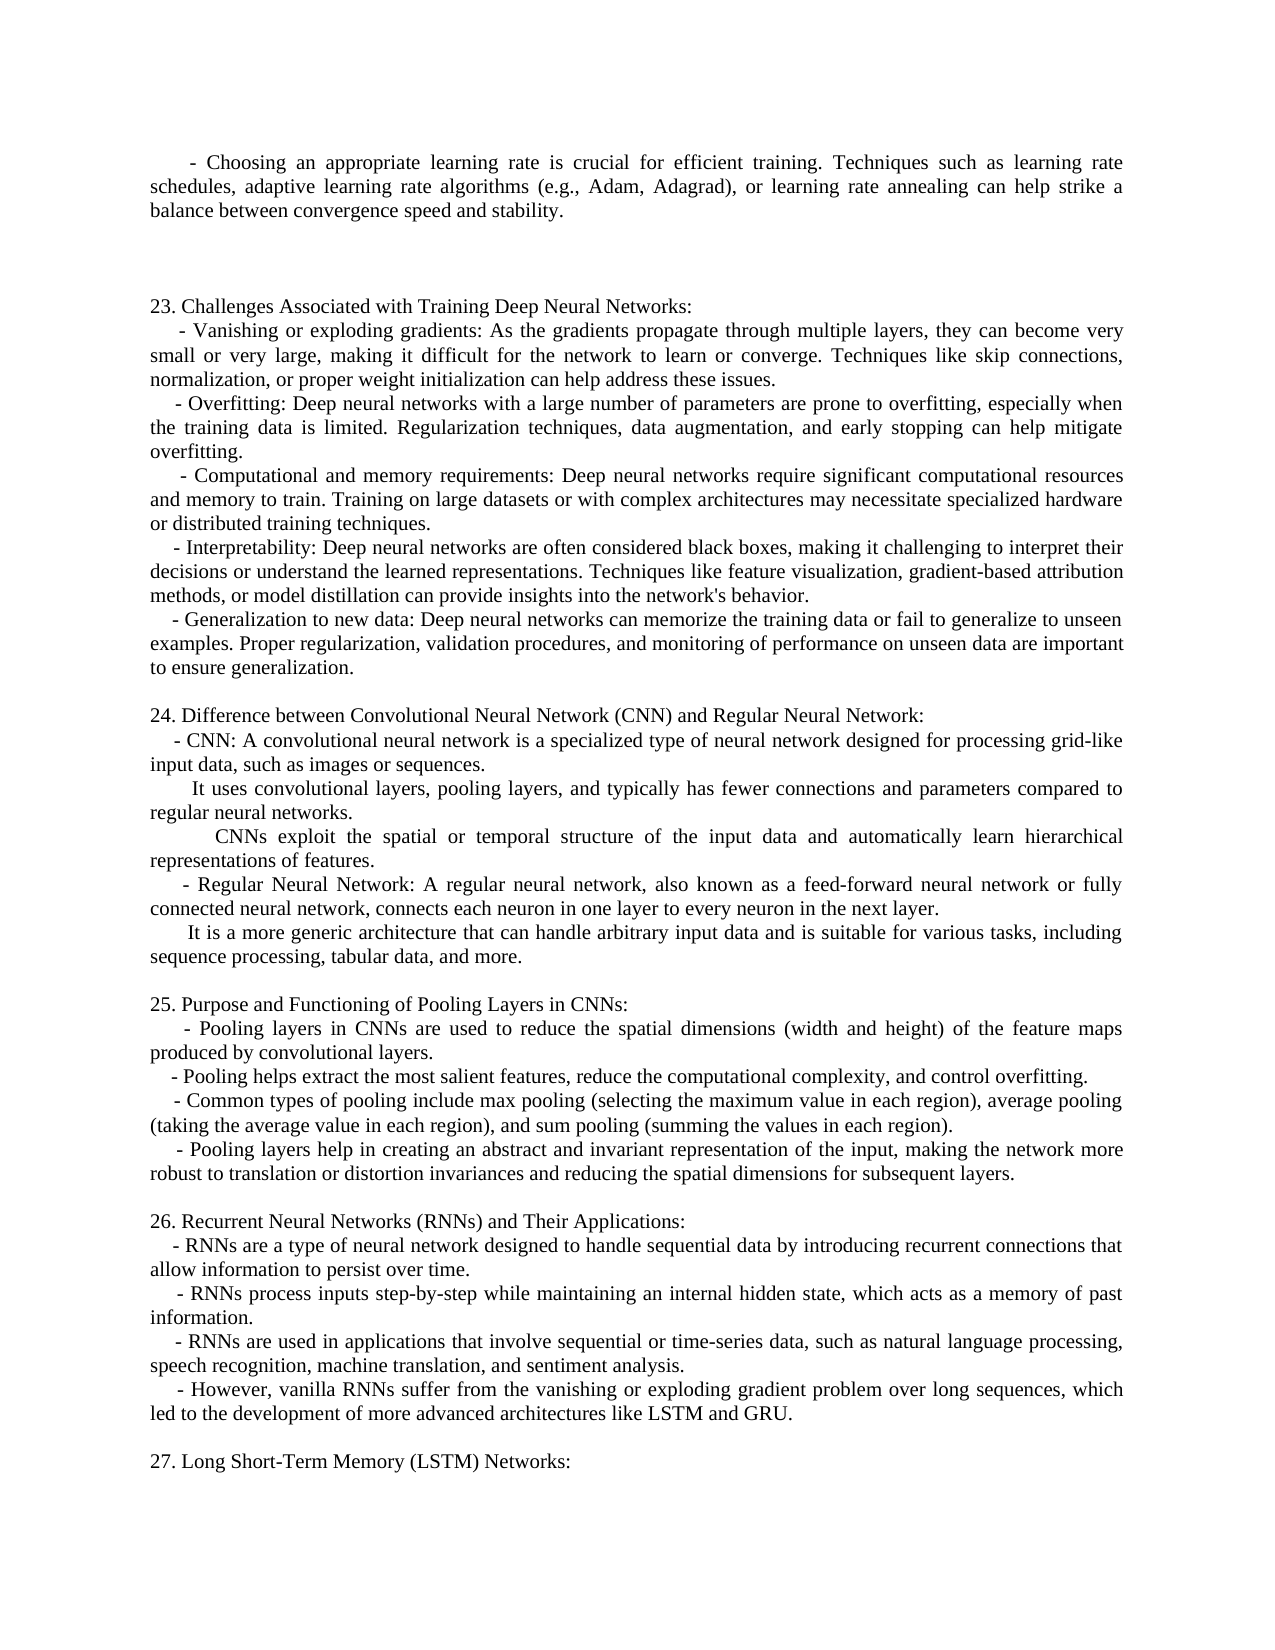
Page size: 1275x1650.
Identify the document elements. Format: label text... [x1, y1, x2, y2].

text - Overfitting: Deep neural networks with a large number of parameters are prone to overfitting, especially when the training data is limited. Regularization techniques, data augmentation, and early stopping can help mitigate overfitting. [150, 391, 1125, 463]
text 24. Difference between Convolutional Neural Network (CNN) and Regular Neural Network: [150, 703, 1125, 727]
text - Common types of pooling include max pooling (selecting the maximum value in each region), average pooling (taking the average value in each region), and sum pooling (summing the values in each region). [150, 1088, 1125, 1137]
text - Pooling layers help in creating an abstract and invariant representation of the input, making the network more robust to translation or distortion invariances and reducing the spatial dimensions for subsequent layers. [150, 1137, 1125, 1185]
text - Choosing an appropriate learning rate is crucial for efficient training. Techniques such as learning rate schedules, adaptive learning rate algorithms (e.g., Adam, Adagrad), or learning rate annealing can help strike a balance between convergence speed and stability. [150, 150, 1125, 222]
text CNNs exploit the spatial or temporal structure of the input data and automatically learn hierarchical representations of features. [150, 824, 1125, 872]
text 27. Long Short-Term Memory (LSTM) Networks: [150, 1449, 1125, 1473]
text - Generalization to new data: Deep neural networks can memorize the training data or fail to generalize to unseen examples. Proper regularization, validation procedures, and monitoring of performance on unseen data are important to ensure generalization. [150, 607, 1125, 679]
text - Interpretability: Deep neural networks are often considered black boxes, making it challenging to interpret their decisions or understand the learned representations. Techniques like feature visualization, gradient-based attribution methods, or model distillation can provide insights into the network's behavior. [150, 535, 1125, 607]
text - Computational and memory requirements: Deep neural networks require significant computational resources and memory to train. Training on large datasets or with complex architectures may necessitate specialized hardware or distributed training techniques. [150, 463, 1125, 535]
text It uses convolutional layers, pooling layers, and typically has fewer connections and parameters compared to regular neural networks. [150, 776, 1125, 824]
text - Regular Neural Network: A regular neural network, also known as a feed-forward neural network or fully connected neural network, connects each neuron in one layer to every neuron in the next layer. [150, 872, 1125, 920]
text - CNN: A convolutional neural network is a specialized type of neural network designed for processing grid-like input data, such as images or sequences. [150, 727, 1125, 776]
text - Vanishing or exploding gradients: As the gradients propagate through multiple layers, they can become very small or very large, making it difficult for the network to learn or converge. Techniques like skip connections, normalization, or proper weight initialization can help address these issues. [150, 318, 1125, 391]
text It is a more generic architecture that can handle arbitrary input data and is suitable for various tasks, including sequence processing, tabular data, and more. [150, 920, 1125, 968]
text - However, vanilla RNNs suffer from the vanishing or exploding gradient problem over long sequences, which led to the development of more advanced architectures like LSTM and GRU. [150, 1377, 1125, 1425]
text 26. Recurrent Neural Networks (RNNs) and Their Applications: [150, 1209, 1125, 1233]
text 25. Purpose and Functioning of Pooling Layers in CNNs: [150, 992, 1125, 1016]
text - Pooling layers in CNNs are used to reduce the spatial dimensions (width and height) of the feature maps produced by convolutional layers. [150, 1016, 1125, 1064]
text - RNNs are a type of neural network designed to handle sequential data by introducing recurrent connections that allow information to persist over time. [150, 1233, 1125, 1281]
text - Pooling helps extract the most salient features, reduce the computational complexity, and control overfitting. [150, 1064, 1125, 1088]
text - RNNs are used in applications that involve sequential or time-series data, such as natural language processing, speech recognition, machine translation, and sentiment analysis. [150, 1329, 1125, 1377]
text 23. Challenges Associated with Training Deep Neural Networks: [150, 294, 1125, 318]
text - RNNs process inputs step-by-step while maintaining an internal hidden state, which acts as a memory of past information. [150, 1281, 1125, 1329]
